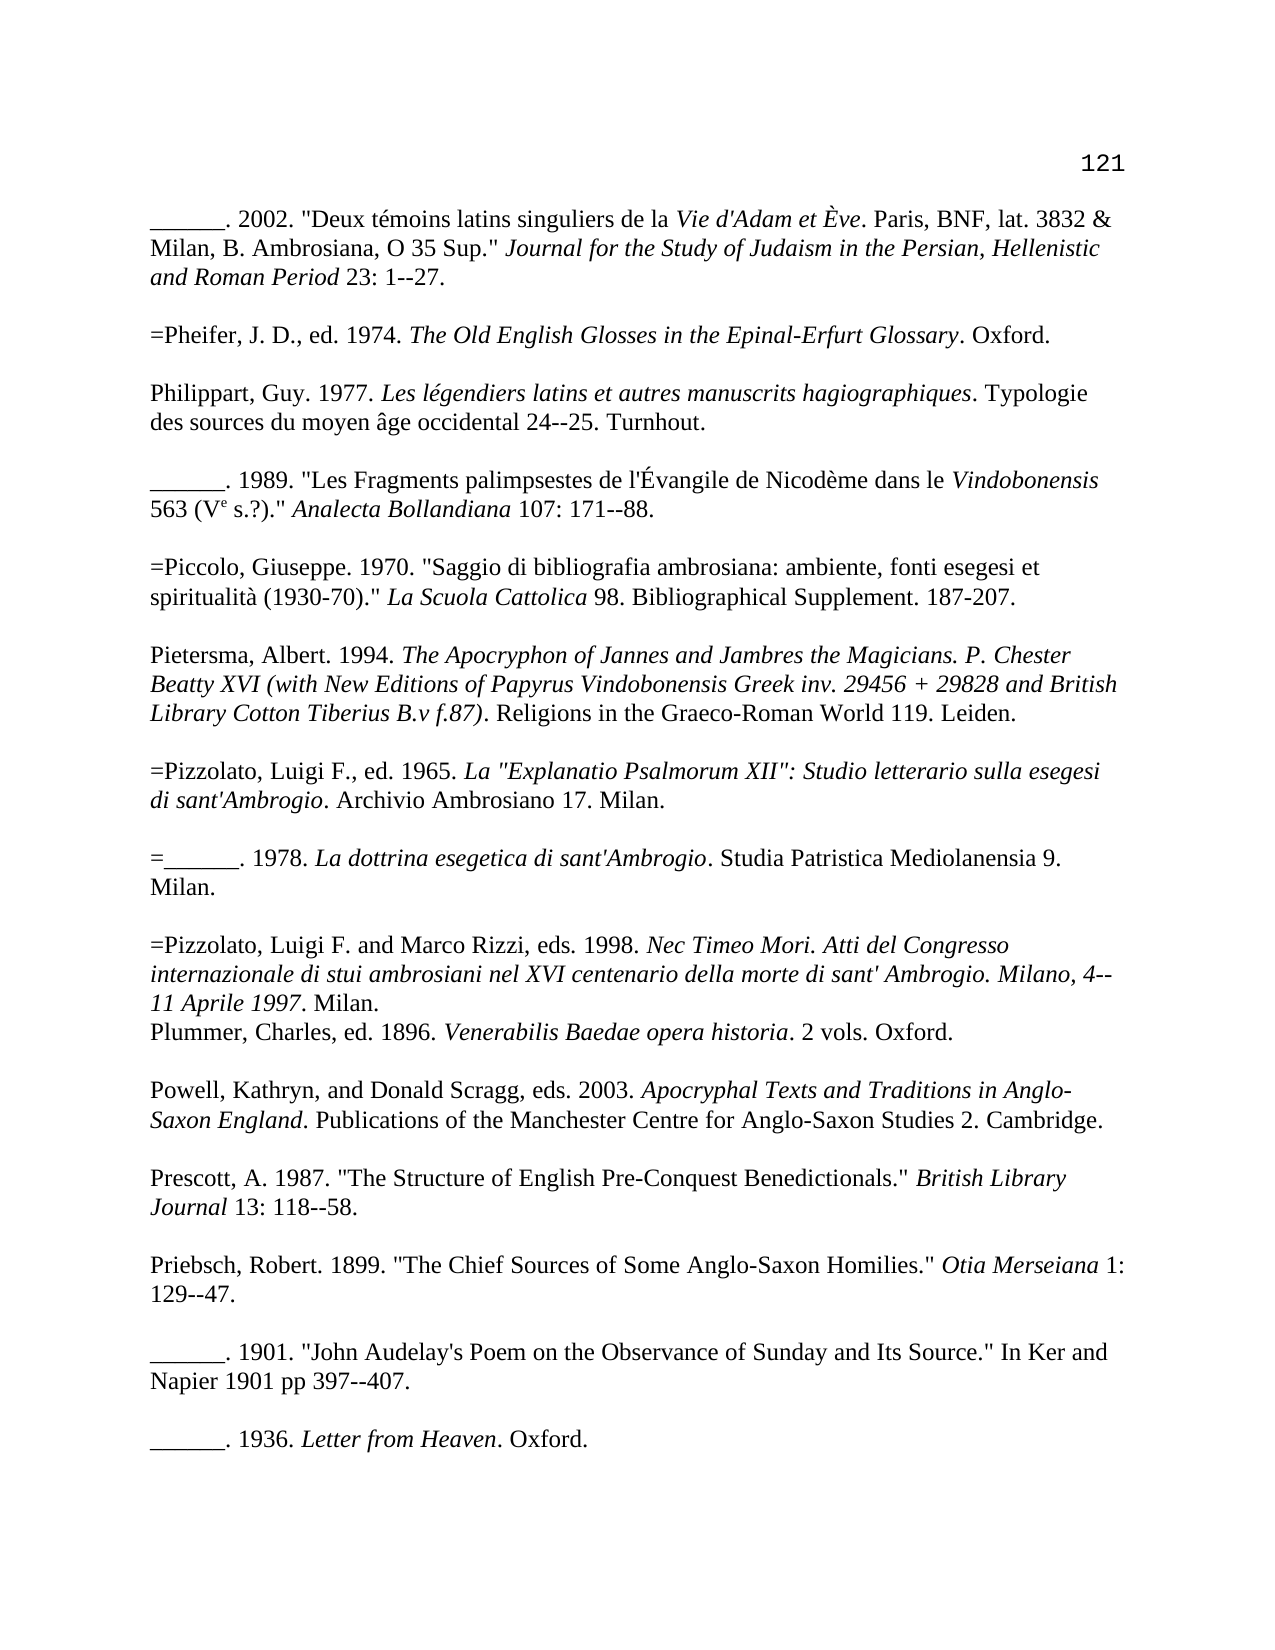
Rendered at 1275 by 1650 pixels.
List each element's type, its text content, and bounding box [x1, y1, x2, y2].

text ______. 2002. "Deux témoins latins singuliers de la Vie d'Adam et Ève. Paris, BNF, lat. 3832 & Milan, B. Ambrosiana, O 35 Sup." Journal for the Study of Judaism in the Persian, Hellenistic and Roman Period 23: 1--27. [150, 203, 1125, 291]
text =Pizzolato, Luigi F. and Marco Rizzi, eds. 1998. Nec Timeo Mori. Atti del Congresso internazionale di stui ambrosiani nel XVI centenario della morte di sant' Ambrogio. Milano, 4--11 Aprile 1997. Milan. [150, 930, 1125, 1017]
text Prescott, A. 1987. "The Structure of English Pre-Conquest Benedictionals." British Library Journal 13: 118--58. [150, 1163, 1125, 1221]
text =Piccolo, Giuseppe. 1970. "Saggio di bibliografia ambrosiana: ambiente, fonti esegesi et spiritualità (1930-70)." La Scuola Cattolica 98. Bibliographical Supplement. 187-207. [150, 552, 1125, 610]
text Philippart, Guy. 1977. Les légendiers latins et autres manuscrits hagiographiques. Typologie des sources du moyen âge occidental 24--25. Turnhout. [150, 378, 1125, 436]
text Pietersma, Albert. 1994. The Apocryphon of Jannes and Jambres the Magicians. P. Chester Beatty XVI (with New Editions of Papyrus Vindobonensis Greek inv. 29456 + 29828 and British Library Cotton Tiberius B.v f.87). Religions in the Graeco-Roman World 119. Leiden. [150, 639, 1125, 727]
text Priebsch, Robert. 1899. "The Chief Sources of Some Anglo-Saxon Homilies." Otia Merseiana 1: 129--47. [150, 1250, 1125, 1308]
text Plummer, Charles, ed. 1896. Venerabilis Baedae opera historia. 2 vols. Oxford. [150, 1017, 1125, 1046]
text ______. 1936. Letter from Heaven. Oxford. [150, 1424, 1125, 1453]
text ______. 1901. "John Audelay's Poem on the Observance of Sunday and Its Source." In Ker and Napier 1901 pp 397--407. [150, 1337, 1125, 1395]
text Powell, Kathryn, and Donald Scragg, eds. 2003. Apocryphal Texts and Traditions in Anglo-Saxon England. Publications of the Manchester Centre for Anglo-Saxon Studies 2. Cambridge. [150, 1075, 1125, 1133]
text =Pheifer, J. D., ed. 1974. The Old English Glosses in the Epinal-Erfurt Glossary. Oxford. [150, 320, 1125, 349]
text =______. 1978. La dottrina esegetica di sant'Ambrogio. Studia Patristica Mediolanensia 9. Milan. [150, 843, 1125, 901]
text =Pizzolato, Luigi F., ed. 1965. La "Explanatio Psalmorum XII": Studio letterario sulla esegesi di sant'Ambrogio. Archivio Ambrosiano 17. Milan. [150, 756, 1125, 814]
text ______. 1989. "Les Fragments palimpsestes de l'Évangile de Nicodème dans le Vindobonensis 563 (Ve s.?)." Analecta Bollandiana 107: 171--88. [150, 465, 1125, 523]
